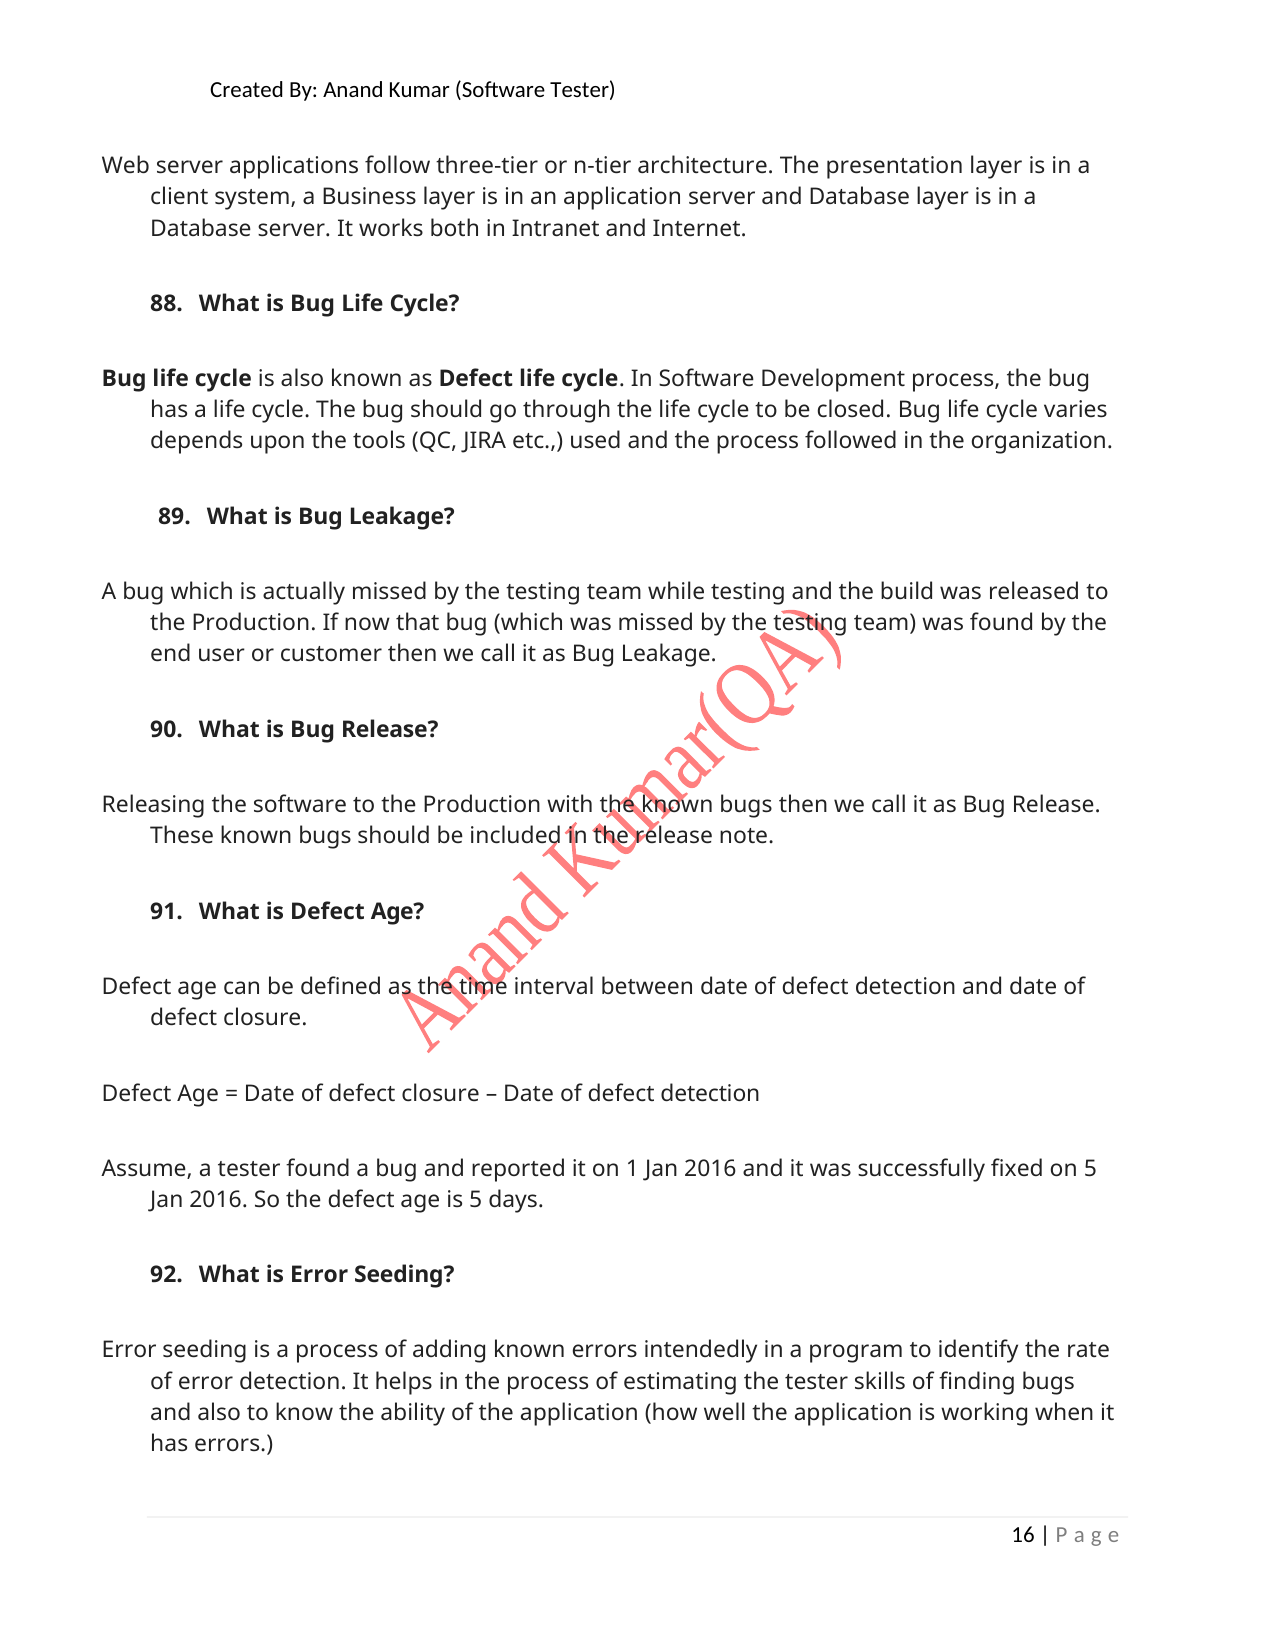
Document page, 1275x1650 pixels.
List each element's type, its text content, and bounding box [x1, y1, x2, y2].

subtitle What is Bug Life Cycle? [150, 287, 1125, 318]
subtitle What is Defect Age? [150, 895, 1125, 926]
subtitle What is Error Seeding? [150, 1258, 1125, 1289]
text A bug which is actually missed by the testing team while testing and the build was released to the Production. If now that bug (which was missed by the testing team) was found by the end user or customer then we call it as Bug Leakage. [101, 575, 1121, 669]
text Releasing the software to the Production with the known bugs then we call it as Bug Release. These known bugs should be included in the release note. [101, 788, 1125, 851]
subtitle What is Bug Release? [150, 713, 1125, 744]
text Web server applications follow three-tier or n-tier architecture. The presentation layer is in a client system, a Business layer is in an application server and Database layer is in a Database server. It works both in Intranet and Internet. [101, 149, 1125, 243]
text Bug life cycle is also known as Defect life cycle. In Software Development process, the bug has a life cycle. The bug should go through the life cycle to be closed. Bug life cycle varies depends upon the tools (QC, JIRA etc.,) used and the process followed in the organization. [101, 362, 1117, 456]
text Defect Age = Date of defect closure – Date of defect detection [101, 1077, 1125, 1108]
subtitle What is Bug Leakage? [158, 500, 1125, 531]
text Error seeding is a process of adding known errors intendedly in a program to identify the rate of error detection. It helps in the process of estimating the tester skills of finding bugs and also to know the ability of the application (how well the application is working when it has errors.) [101, 1333, 1117, 1458]
text Assume, a tester found a bug and reported it on 1 Jan 2016 and it was successfully fixed on 5 Jan 2016. So the defect age is 5 days. [101, 1152, 1121, 1214]
text Defect age can be defined as the time interval between date of defect detection and date of defect closure. [101, 970, 1121, 1032]
